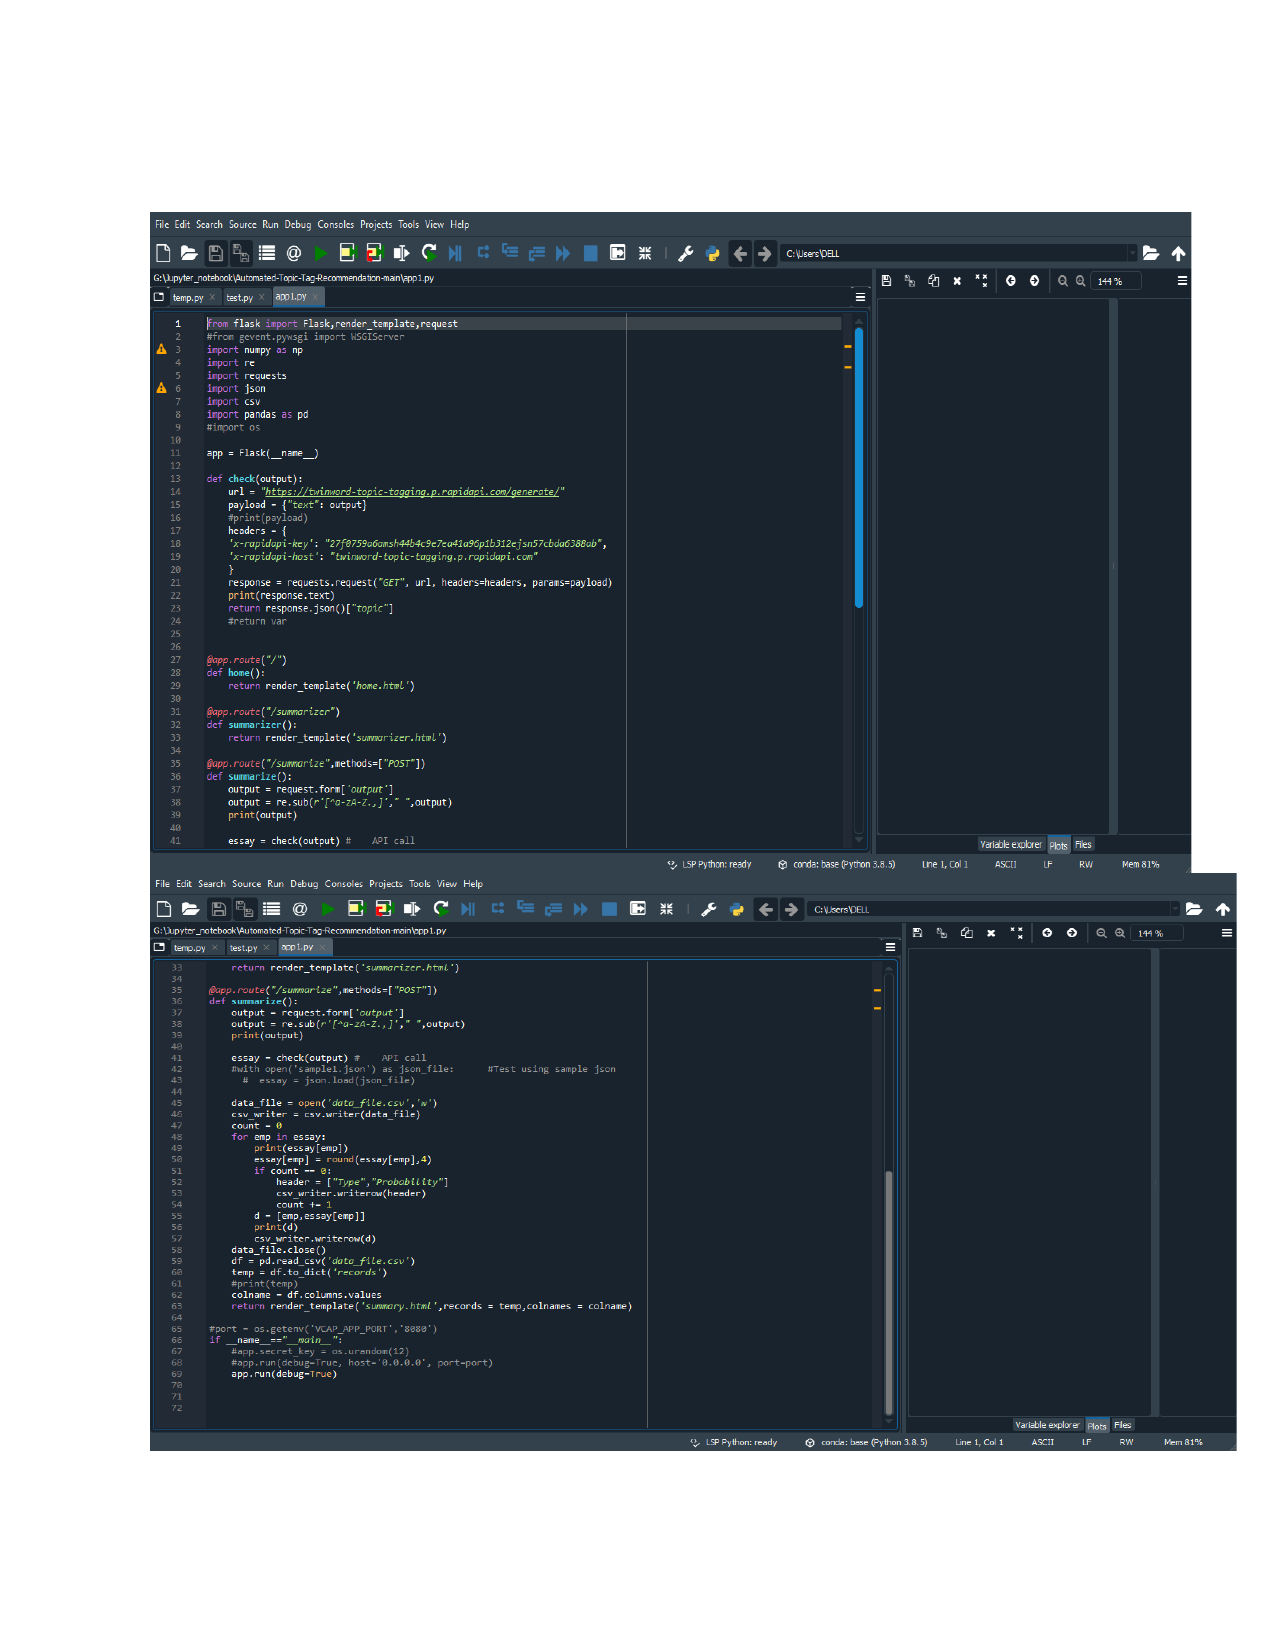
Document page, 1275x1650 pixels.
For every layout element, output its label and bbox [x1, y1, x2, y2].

picture [150, 212, 1237, 1451]
